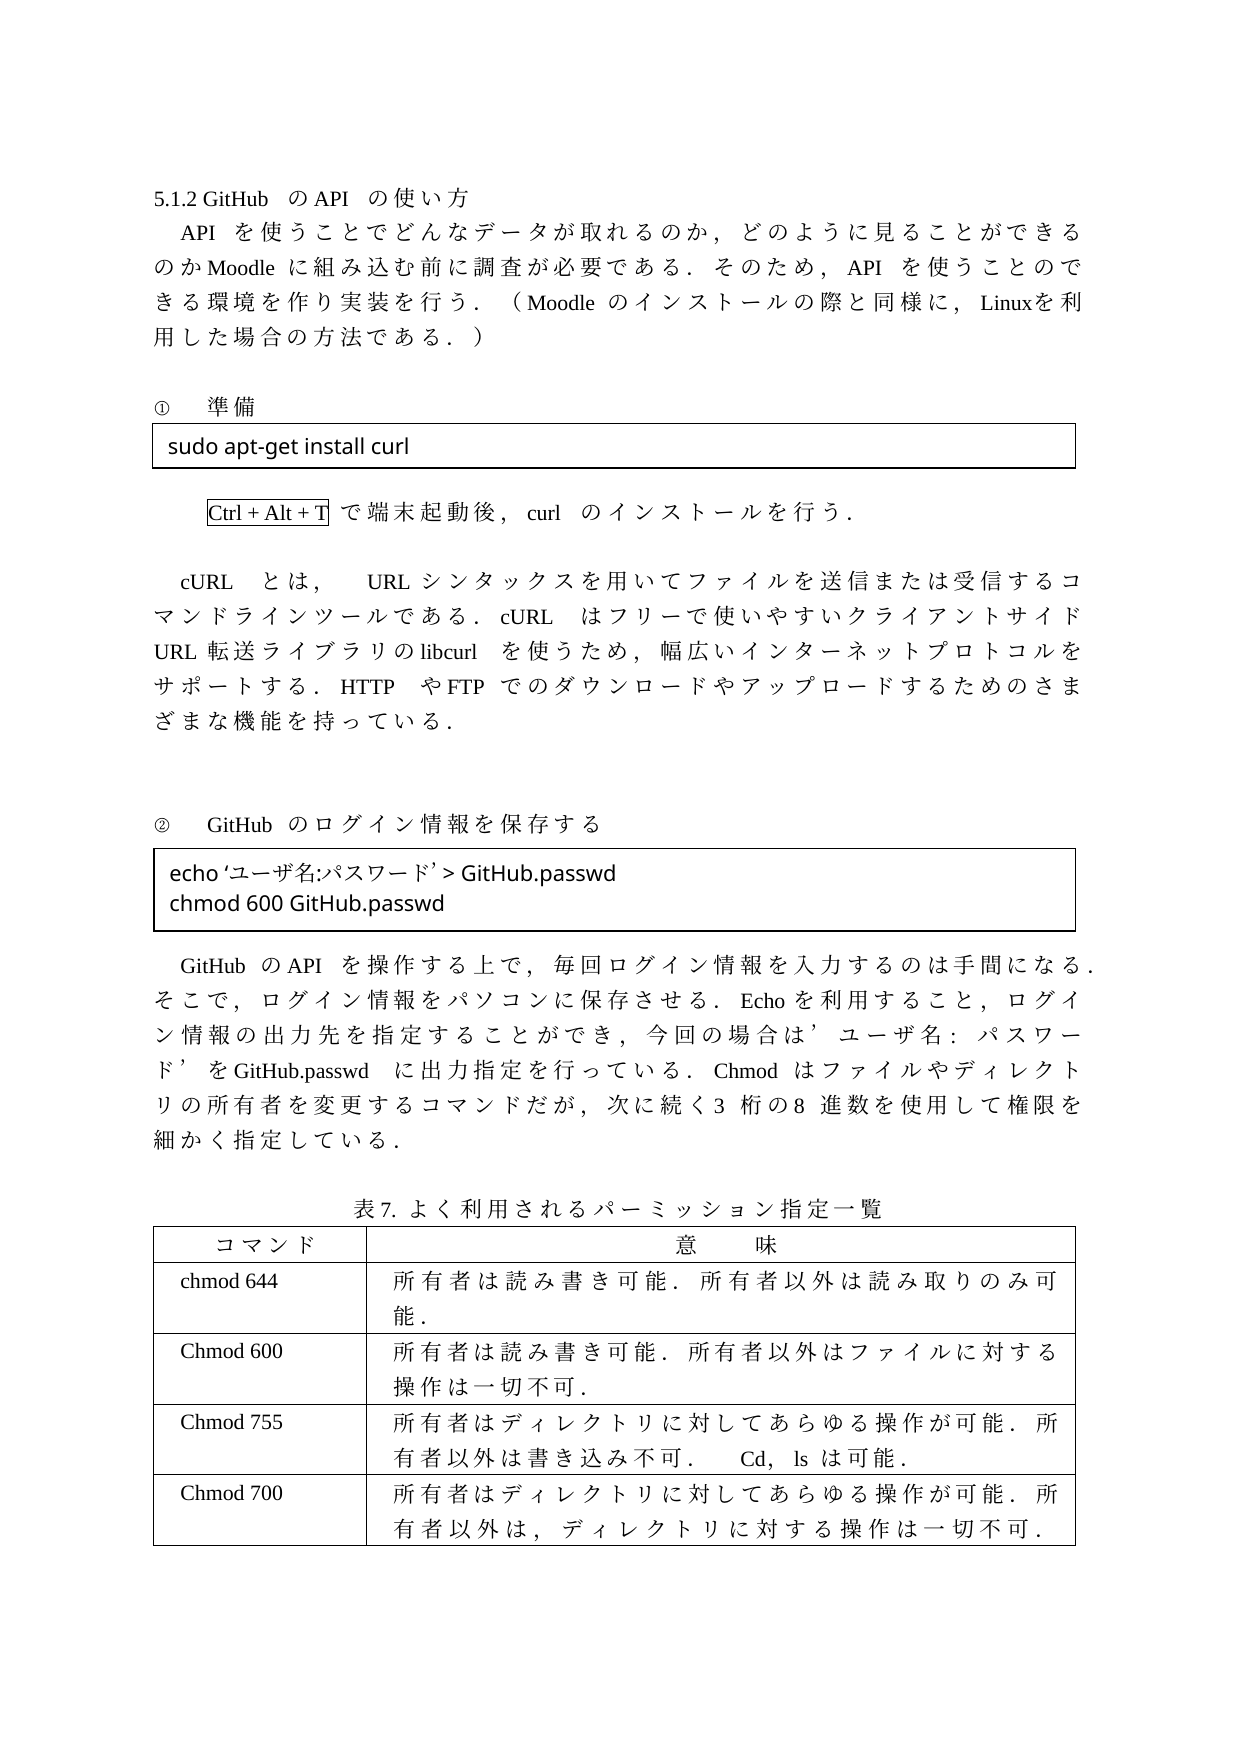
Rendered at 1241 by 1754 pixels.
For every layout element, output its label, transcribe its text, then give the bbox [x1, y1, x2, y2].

table_cell Chmod 700 [154, 1475, 366, 1545]
table_header コマンド [154, 1227, 366, 1262]
text cURLとは， URLシンタックスを用いてファイルを送信または受信するコマンドラインツールである．cURLはフリーで使いやすいクライアントサイドURL転送ライブラリのlibcurlを使うため，幅広いインターネットプロトコルをサポートする．HTTPやFTPでのダウンロードやアップロードするためのさまざまな機能を持っている． [153, 563, 1087, 737]
table_cell Chmod 755 [154, 1405, 366, 1474]
table_cell 所有者は読み書き可能．所有者以外は読み取りのみ可能． [367, 1263, 1075, 1333]
text Ctrl + Alt + Tで端末起動後，curlのインストールを行う． [191, 423, 1087, 528]
list GitHubのログイン情報を保存する [153, 807, 1087, 842]
table_cell chmod 644 [154, 1263, 366, 1333]
table_cell Chmod 600 [154, 1334, 366, 1403]
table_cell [367, 1475, 1075, 1545]
table_cell 所有者はディレクトリに対してあらゆる操作が可能．所有者以外は書き込み不可． Cd，lsは可能． [367, 1405, 1075, 1474]
subtitle 5.1.2 GitHubのAPIの使い方 [153, 179, 1087, 214]
text GitHubのAPIを操作する上で，毎回ログイン情報を入力するのは手間になる．そこで，ログイン情報をパソコンに保存させる．Echoを利用すること，ログイン情報の出力先を指定することができ，今回の場合は’ユーザ名:パスワード’をGitHub.passwdに出力指定を行っている．Chmodはファイルやディレクトリの所有者を変更するコマンドだが，次に続く3桁の8進数を使用して権限を細かく指定している． [153, 842, 1087, 1156]
table_header 意 味 [367, 1227, 1075, 1262]
text 表7. よく利用されるパーミッション指定一覧 [153, 1191, 1087, 1226]
list 準備 [153, 388, 1087, 423]
text APIを使うことでどんなデータが取れるのか，どのように見ることができるのかMoodleに組み込む前に調査が必要である．そのため，APIを使うことのできる環境を作り実装を行う．（Moodleのインストールの際と同様に，Linuxを利用した場合の方法である．） [153, 214, 1087, 353]
table_cell 所有者は読み書き可能．所有者以外はファイルに対する操作は一切不可． [367, 1334, 1075, 1403]
